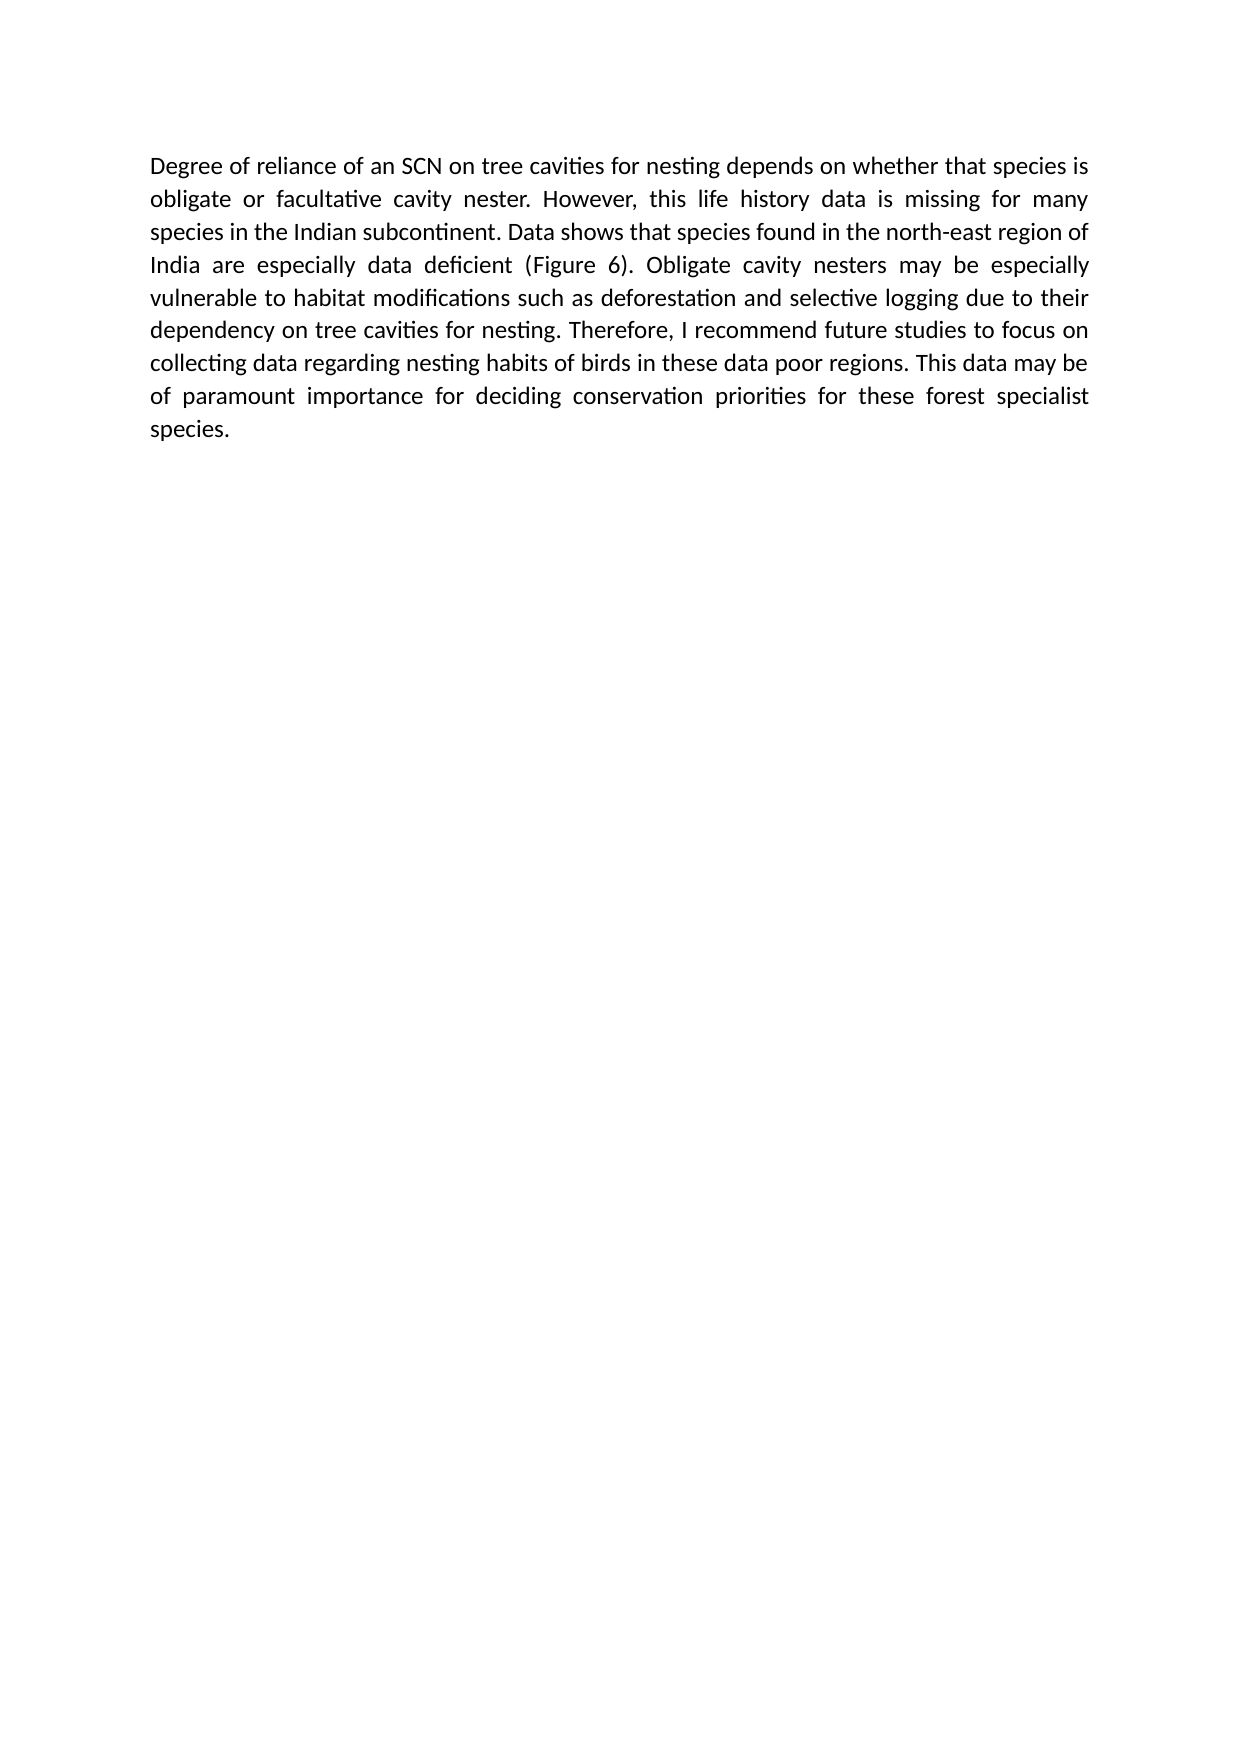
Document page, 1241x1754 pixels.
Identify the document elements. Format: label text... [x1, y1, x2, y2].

text Degree of reliance of an SCN on tree cavities for nesting depends on whether that species is obligate or facultative cavity nester. However, this life history data is missing for many species in the Indian subcontinent. Data shows that species found in the north-east region of India are especially data deficient (Figure 6). Obligate cavity nesters may be especially vulnerable to habitat modifications such as deforestation and selective logging due to their dependency on tree cavities for nesting. Therefore, I recommend future studies to focus on collecting data regarding nesting habits of birds in these data poor regions. This data may be of paramount importance for deciding conservation priorities for these forest specialist species. [150, 150, 1090, 444]
